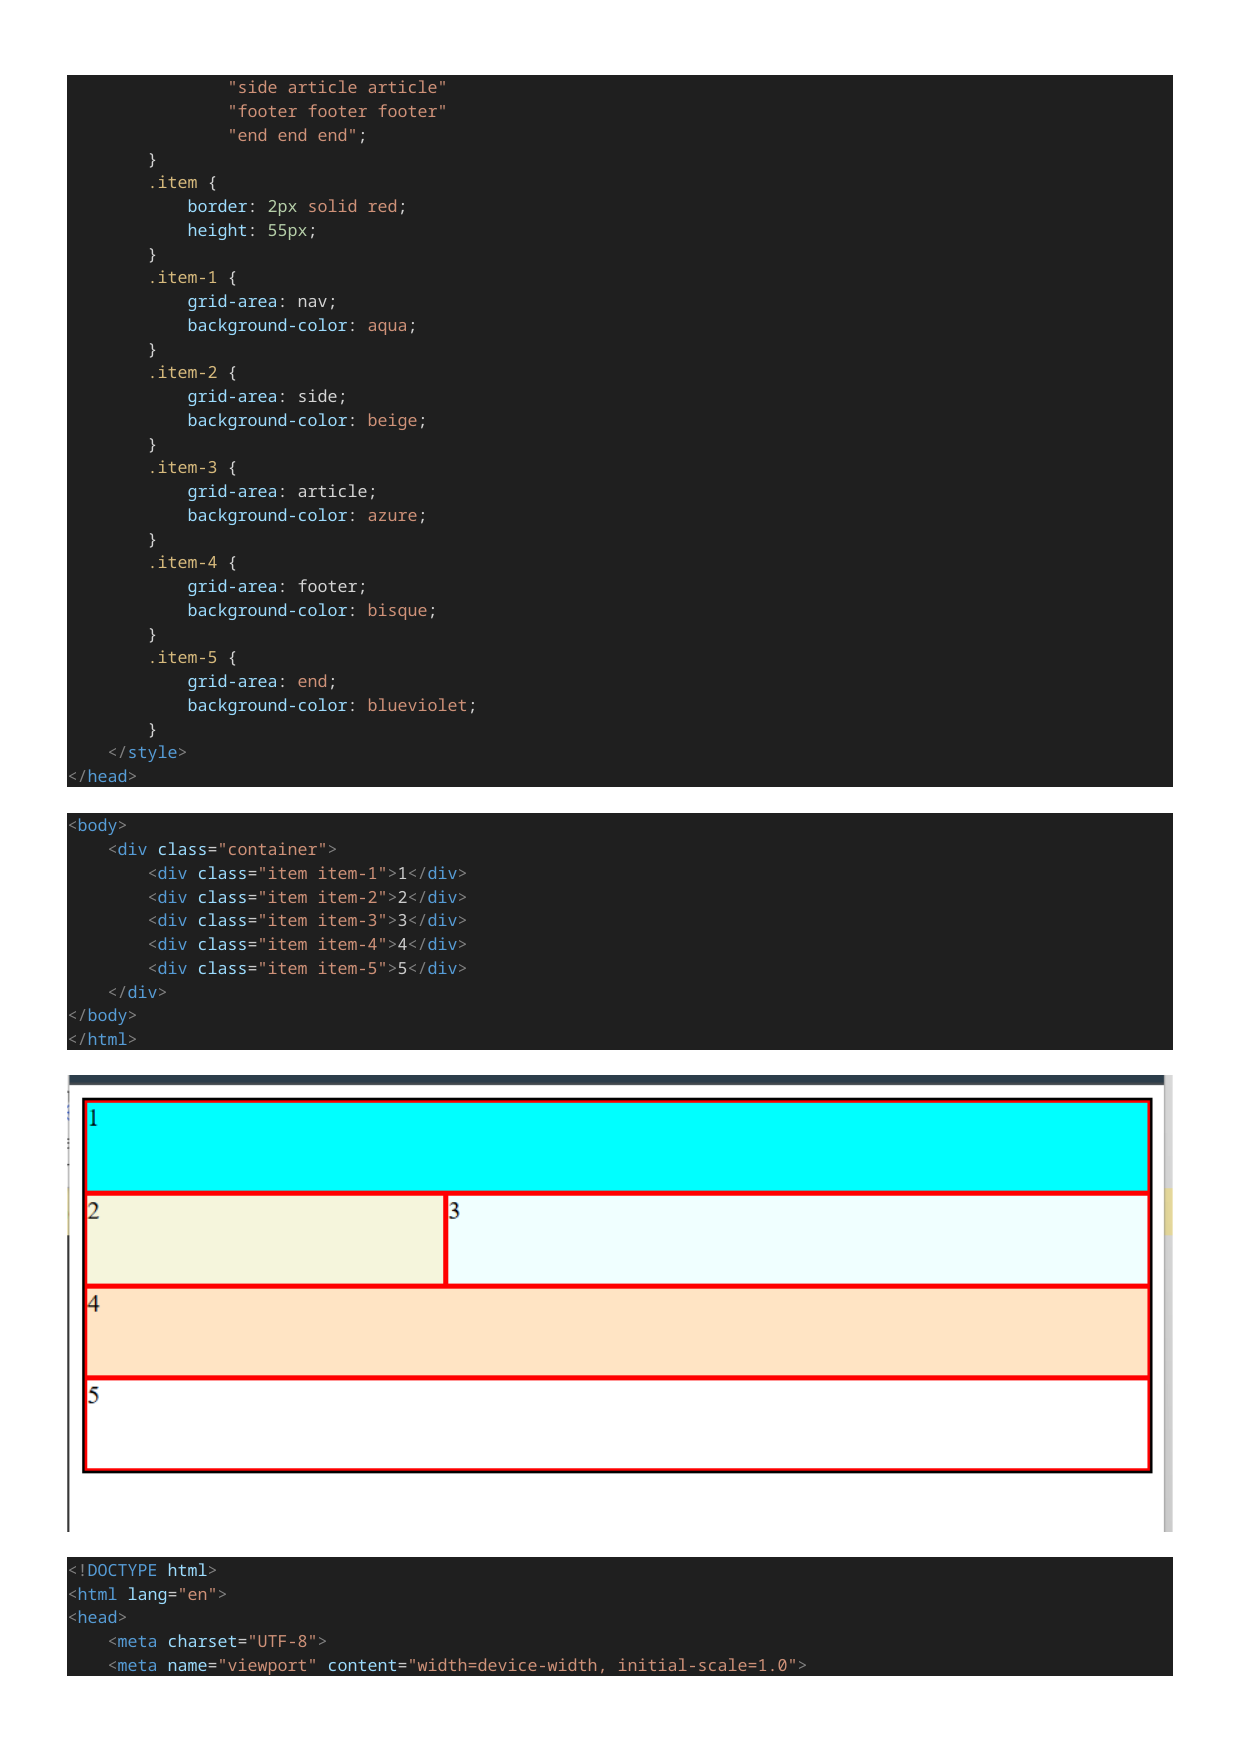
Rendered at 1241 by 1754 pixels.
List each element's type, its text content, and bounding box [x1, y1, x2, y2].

text "end end end"; [67, 122, 1173, 146]
text <div class="container"> [67, 837, 1173, 860]
text <div class="item item-4">4</div> [67, 932, 1173, 955]
text grid-area: side; [67, 384, 1173, 407]
text } [67, 526, 1173, 550]
text .item { [67, 170, 1173, 194]
text <meta name="viewport" content="width=device-width, initial-scale=1.0"> [67, 1652, 1173, 1676]
text <div class="item item-5">5</div> [67, 955, 1173, 979]
text .item-2 { [67, 360, 1173, 384]
text background-color: bisque; [67, 597, 1173, 621]
text .item-3 { [67, 455, 1173, 479]
text <head> [67, 1605, 1173, 1628]
text "side article article" [67, 75, 1173, 99]
text } [67, 241, 1173, 265]
text </head> [67, 764, 1173, 787]
text <div class="item item-2">2</div> [67, 884, 1173, 908]
text } [67, 716, 1173, 740]
text background-color: aqua; [67, 312, 1173, 336]
text <div class="item item-1">1</div> [67, 860, 1173, 884]
text background-color: beige; [67, 407, 1173, 431]
text grid-area: nav; [67, 289, 1173, 312]
text <!DOCTYPE html> [67, 1557, 1173, 1581]
text } [67, 146, 1173, 170]
text .item-4 { [67, 550, 1173, 574]
text </body> [67, 1003, 1173, 1027]
text <body> [67, 813, 1173, 837]
text </style> [67, 740, 1173, 764]
text <meta charset="UTF-8"> [67, 1628, 1173, 1652]
text </div> [67, 979, 1173, 1003]
text border: 2px solid red; [67, 194, 1173, 217]
text .item-1 { [67, 265, 1173, 289]
text <html lang="en"> [67, 1581, 1173, 1605]
text grid-area: article; [67, 479, 1173, 502]
text background-color: blueviolet; [67, 692, 1173, 716]
text } [67, 336, 1173, 360]
text height: 55px; [67, 217, 1173, 241]
picture [67, 1075, 1173, 1532]
text background-color: azure; [67, 502, 1173, 526]
text "footer footer footer" [67, 99, 1173, 122]
text grid-area: footer; [67, 574, 1173, 597]
text <div class="item item-3">3</div> [67, 908, 1173, 932]
text .item-5 { [67, 645, 1173, 669]
text grid-area: end; [67, 669, 1173, 692]
text </html> [67, 1027, 1173, 1050]
text } [67, 431, 1173, 455]
text } [67, 621, 1173, 645]
